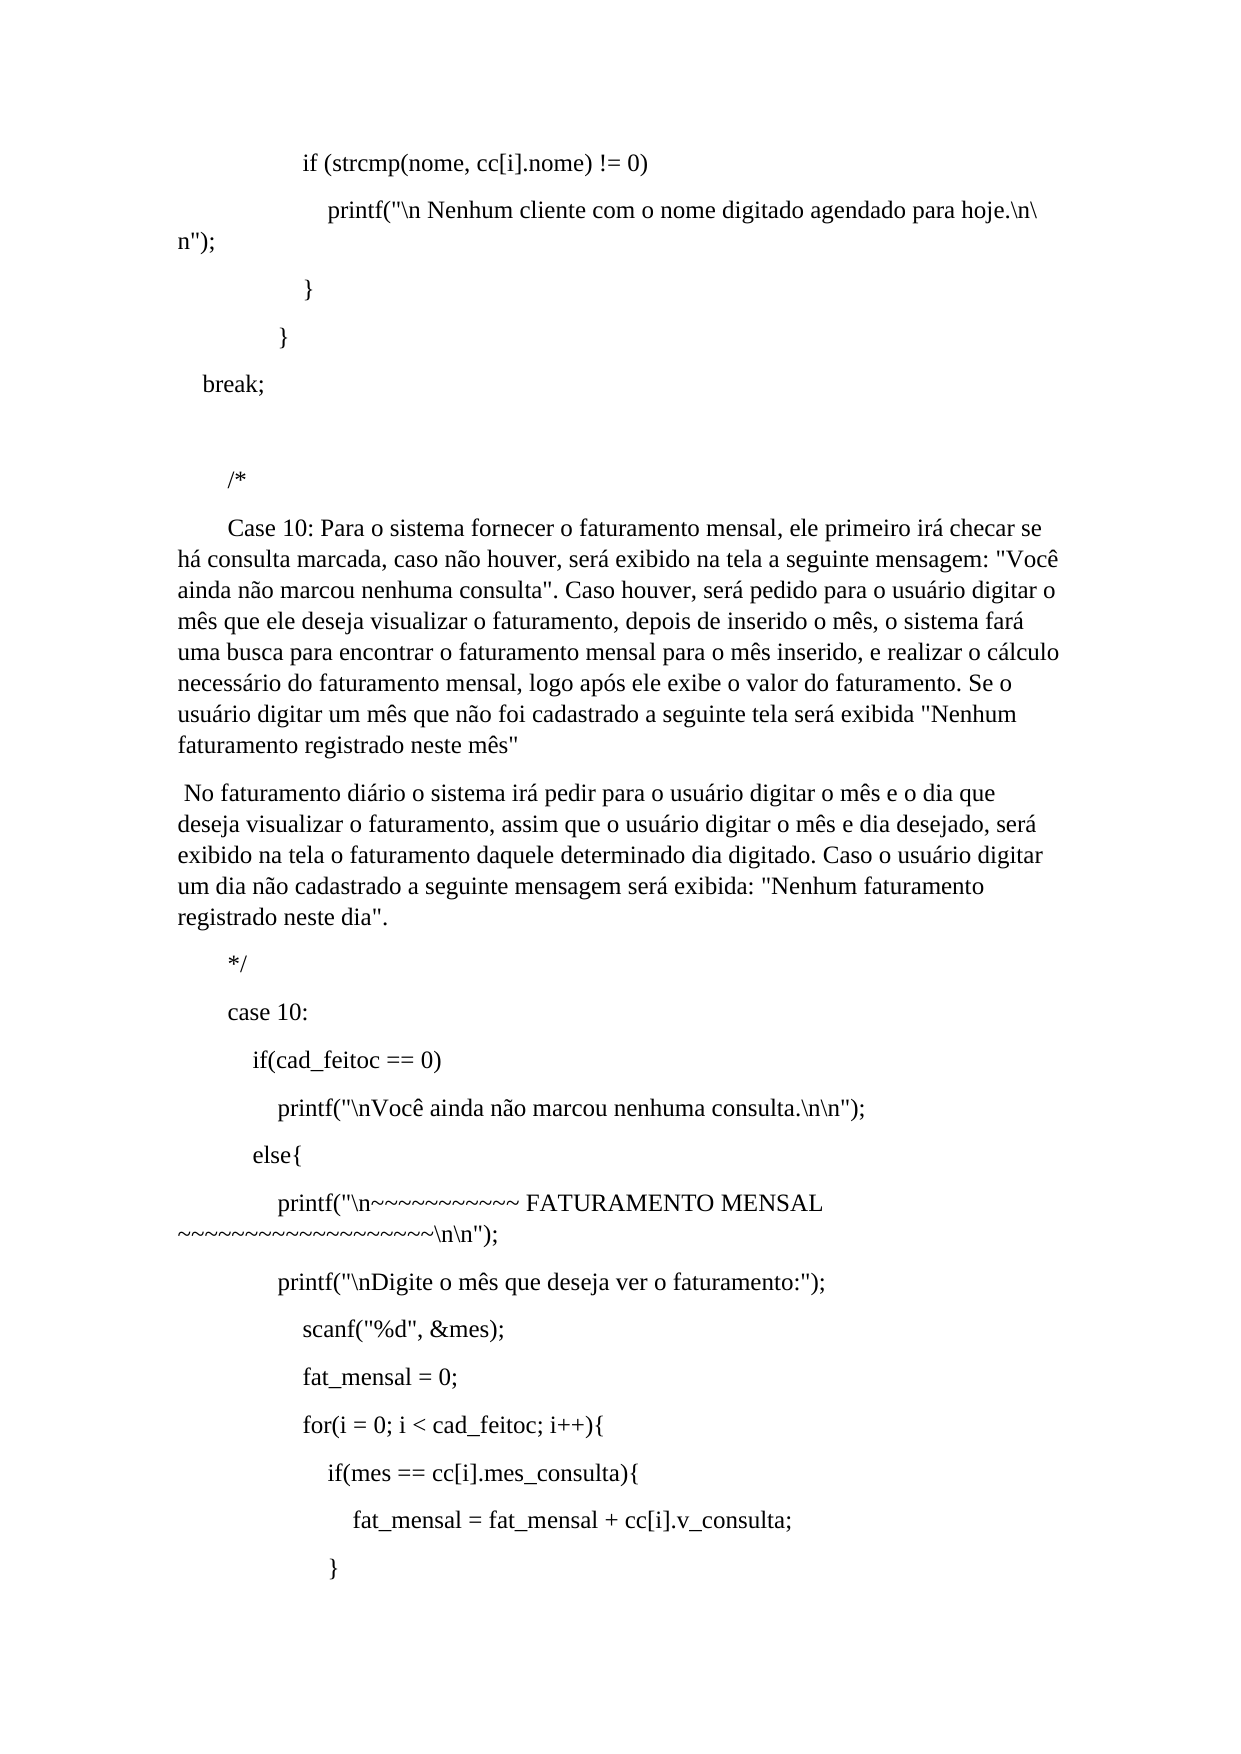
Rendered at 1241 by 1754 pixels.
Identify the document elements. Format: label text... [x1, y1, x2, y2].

text printf("\n~~~~~~~~~~~ FATURAMENTO MENSAL ~~~~~~~~~~~~~~~~~~~\n\n"); [177, 1188, 1063, 1248]
text printf("\n Nenhum cliente com o nome digitado agendado para hoje.\n\n"); [177, 195, 1063, 255]
text } [177, 1553, 1063, 1582]
text fat_mensal = 0; [177, 1362, 1063, 1391]
text else{ [177, 1140, 1063, 1169]
text if (strcmp(nome, cc[i].nome) != 0) [177, 148, 1063, 176]
text } [177, 274, 1063, 303]
text scanf("%d", &mes); [177, 1314, 1063, 1343]
text printf("\nDigite o mês que deseja ver o faturamento:"); [177, 1267, 1063, 1296]
text fat_mensal = fat_mensal + cc[i].v_consulta; [177, 1505, 1063, 1534]
text if(mes == cc[i].mes_consulta){ [177, 1458, 1063, 1486]
text break; [177, 369, 1063, 398]
text Case 10: Para o sistema fornecer o faturamento mensal, ele primeiro irá checar se há consulta marcada, caso não houver, será exibido na tela a seguinte mensagem: "Você ainda não marcou nenhuma consulta". Caso houver, será pedido para o usuário digitar o mês que ele deseja visualizar o faturamento, depois de inserido o mês, o sistema fará uma busca para encontrar o faturamento mensal para o mês inserido, e realizar o cálculo necessário do faturamento mensal, logo após ele exibe o valor do faturamento. Se o usuário digitar um mês que não foi cadastrado a seguinte tela será exibida "Nenhum faturamento registrado neste mês" [177, 513, 1063, 759]
text for(i = 0; i < cad_feitoc; i++){ [177, 1410, 1063, 1439]
text if(cad_feitoc == 0) [177, 1045, 1063, 1074]
text case 10: [177, 997, 1063, 1026]
text /* [177, 465, 1063, 494]
text } [177, 322, 1063, 351]
text printf("\nVocê ainda não marcou nenhuma consulta.\n\n"); [177, 1093, 1063, 1121]
text */ [177, 949, 1063, 978]
text No faturamento diário o sistema irá pedir para o usuário digitar o mês e o dia que deseja visualizar o faturamento, assim que o usuário digitar o mês e dia desejado, será exibido na tela o faturamento daquele determinado dia digitado. Caso o usuário digitar um dia não cadastrado a seguinte mensagem será exibida: "Nenhum faturamento registrado neste dia". [177, 778, 1063, 931]
